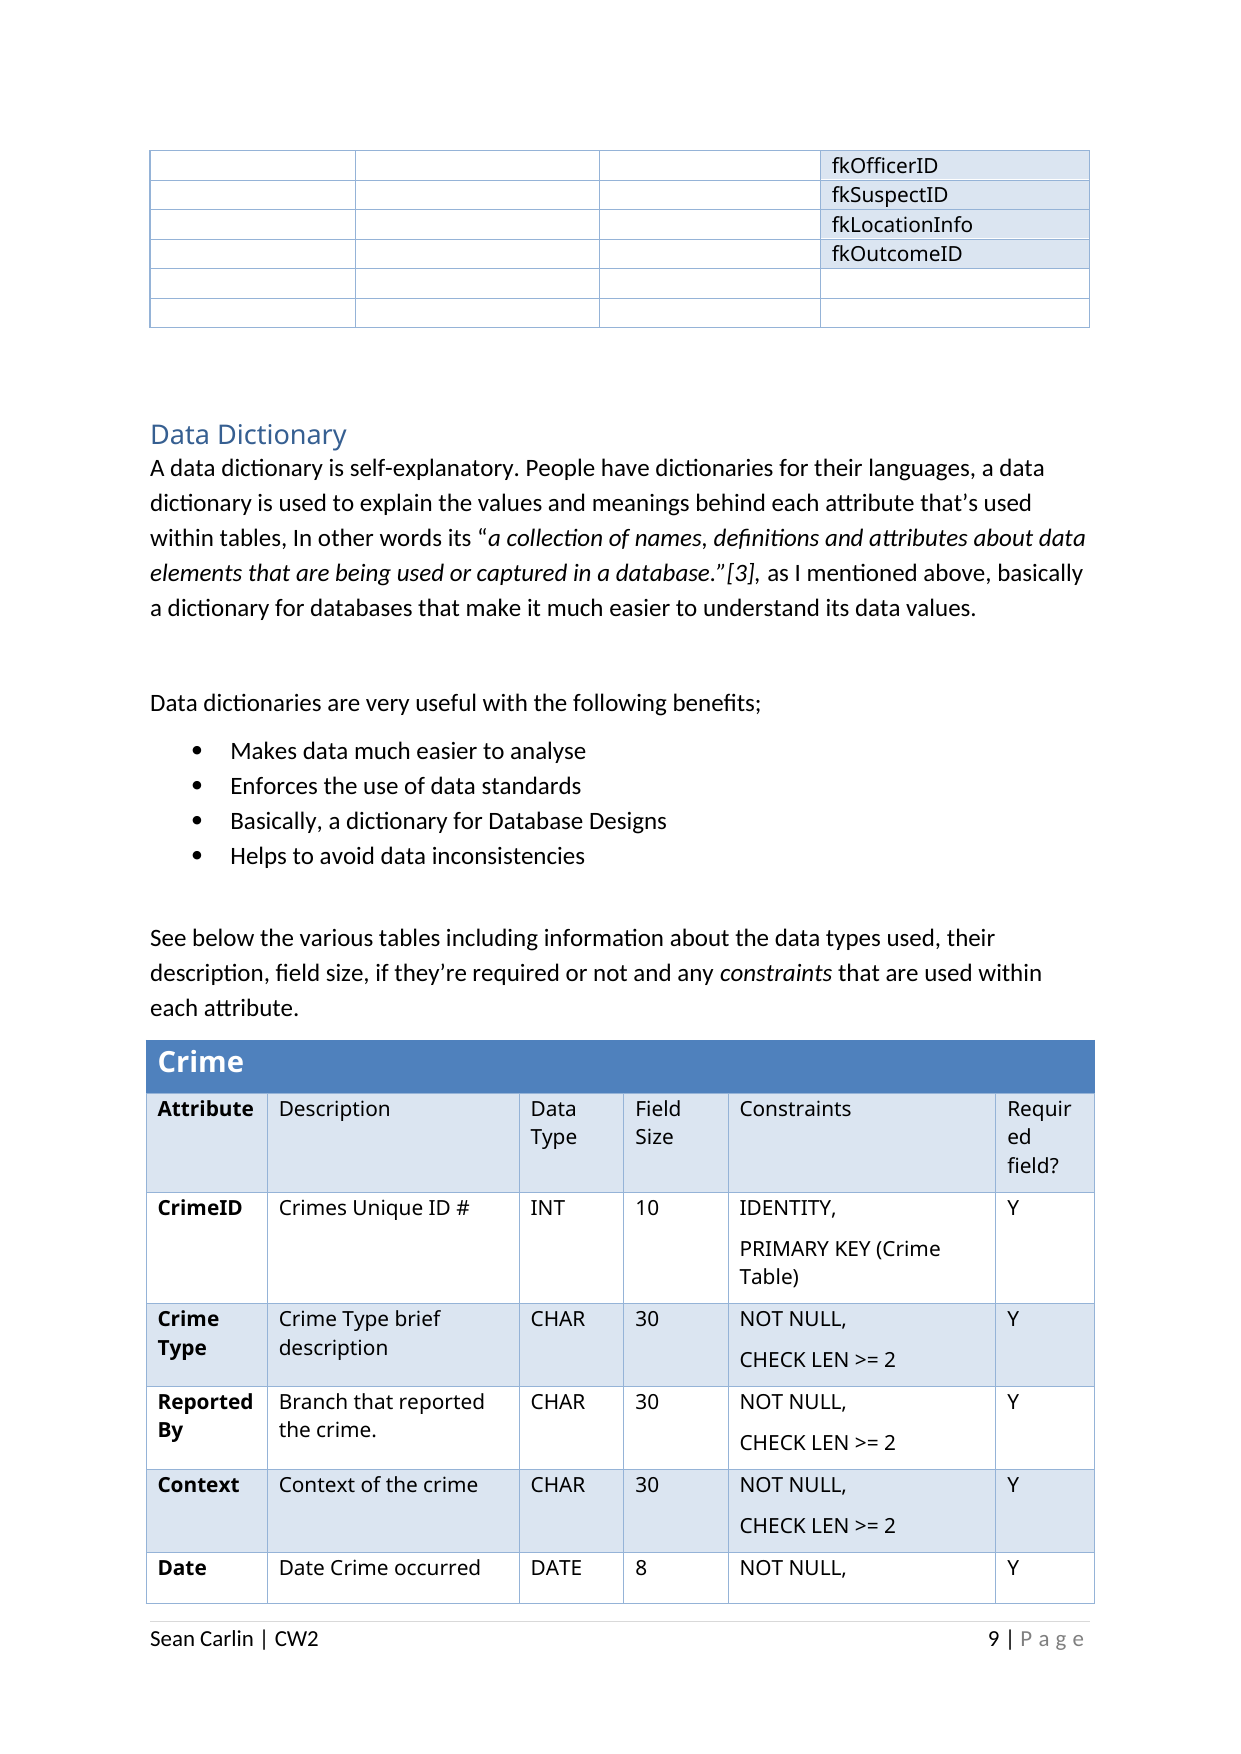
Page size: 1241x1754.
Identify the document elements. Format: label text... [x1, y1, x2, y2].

table_cell [356, 299, 599, 327]
table_cell [151, 181, 355, 209]
table_cell Y [996, 1193, 1094, 1303]
table_cell fkOfficerID [821, 151, 1089, 179]
table_cell Date Crime occurred [268, 1553, 519, 1603]
table_cell Context [147, 1470, 267, 1552]
table_cell NOT NULL, CHECK LEN >= 2 [729, 1470, 995, 1552]
table_cell [600, 240, 820, 268]
table_cell Constraints [729, 1094, 995, 1192]
table_cell Branch that reported the crime. [268, 1387, 519, 1469]
table_cell ReportedBy [147, 1387, 267, 1469]
table_cell Context of the crime [268, 1470, 519, 1552]
table_cell [600, 299, 820, 327]
table_cell fkSuspectID [821, 181, 1089, 209]
table_cell Crime Type brief description [268, 1304, 519, 1386]
subtitle Data Dictionary [150, 415, 1090, 452]
list Enforces the use of data standards [193, 770, 1090, 800]
table_cell [821, 299, 1089, 327]
table_cell Data Type [520, 1094, 623, 1192]
table_cell Description [268, 1094, 519, 1192]
table_cell Y [996, 1387, 1094, 1469]
table_cell Attribute [147, 1094, 267, 1192]
text See below the various tables including information about the data types used, their description, field size, if they’re required or not and any constraints that are used within each attribute. [150, 922, 1090, 1023]
table_cell INT [520, 1193, 623, 1303]
table_cell [356, 181, 599, 209]
table_cell [600, 151, 820, 179]
table_cell CHAR [520, 1387, 623, 1469]
table_cell 8 [624, 1553, 728, 1603]
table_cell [729, 1553, 995, 1603]
list Helps to avoid data inconsistencies [193, 840, 1090, 870]
table_cell [821, 269, 1089, 297]
table_cell fkOutcomeID [821, 240, 1089, 268]
table_cell NOT NULL, CHECK LEN >= 2 [729, 1387, 995, 1469]
table_cell Crimes Unique ID # [268, 1193, 519, 1303]
table_cell DATE [520, 1553, 623, 1603]
table_cell 30 [624, 1387, 728, 1469]
table_cell CHAR [520, 1304, 623, 1386]
table_cell [356, 240, 599, 268]
table_cell fkLocationInfo [821, 210, 1089, 238]
table_cell [151, 269, 355, 297]
table_cell Y [996, 1304, 1094, 1386]
table_cell Crime Type [147, 1304, 267, 1386]
list Basically, a dictionary for Database Designs [193, 805, 1090, 835]
table_cell 30 [624, 1304, 728, 1386]
table_cell Field Size [624, 1094, 728, 1192]
table_cell [600, 269, 820, 297]
table_cell [600, 181, 820, 209]
text Data dictionaries are very useful with the following benefits; [150, 687, 1090, 718]
table_cell [151, 151, 355, 179]
table_cell Required field? [996, 1094, 1094, 1192]
table_cell [600, 210, 820, 238]
table_cell [151, 210, 355, 238]
table_cell IDENTITY, PRIMARY KEY (Crime Table) [729, 1193, 995, 1303]
table_cell NOT NULL, CHECK LEN >= 2 [729, 1304, 995, 1386]
table_cell 30 [624, 1470, 728, 1552]
table_cell CrimeID [147, 1193, 267, 1303]
table_cell Y [996, 1553, 1094, 1603]
table_cell Date [147, 1553, 267, 1603]
text A data dictionary is self-explanatory. People have dictionaries for their languages, a data dictionary is used to explain the values and meanings behind each attribute that’s used within tables, In other words its “a collection of names, definitions and attributes about data elements that are being used or captured in a database.”[3], as I mentioned above, basically a dictionary for databases that make it much easier to understand its data values. [150, 452, 1090, 623]
table_cell [151, 299, 355, 327]
table_cell [356, 269, 599, 297]
table_header Crime [147, 1041, 1094, 1093]
table_cell CHAR [520, 1470, 623, 1552]
table_cell Y [996, 1470, 1094, 1552]
table_cell [151, 240, 355, 268]
list Makes data much easier to analyse [193, 735, 1090, 765]
table_cell [356, 210, 599, 238]
table_cell [356, 151, 599, 179]
table_cell 10 [624, 1193, 728, 1303]
